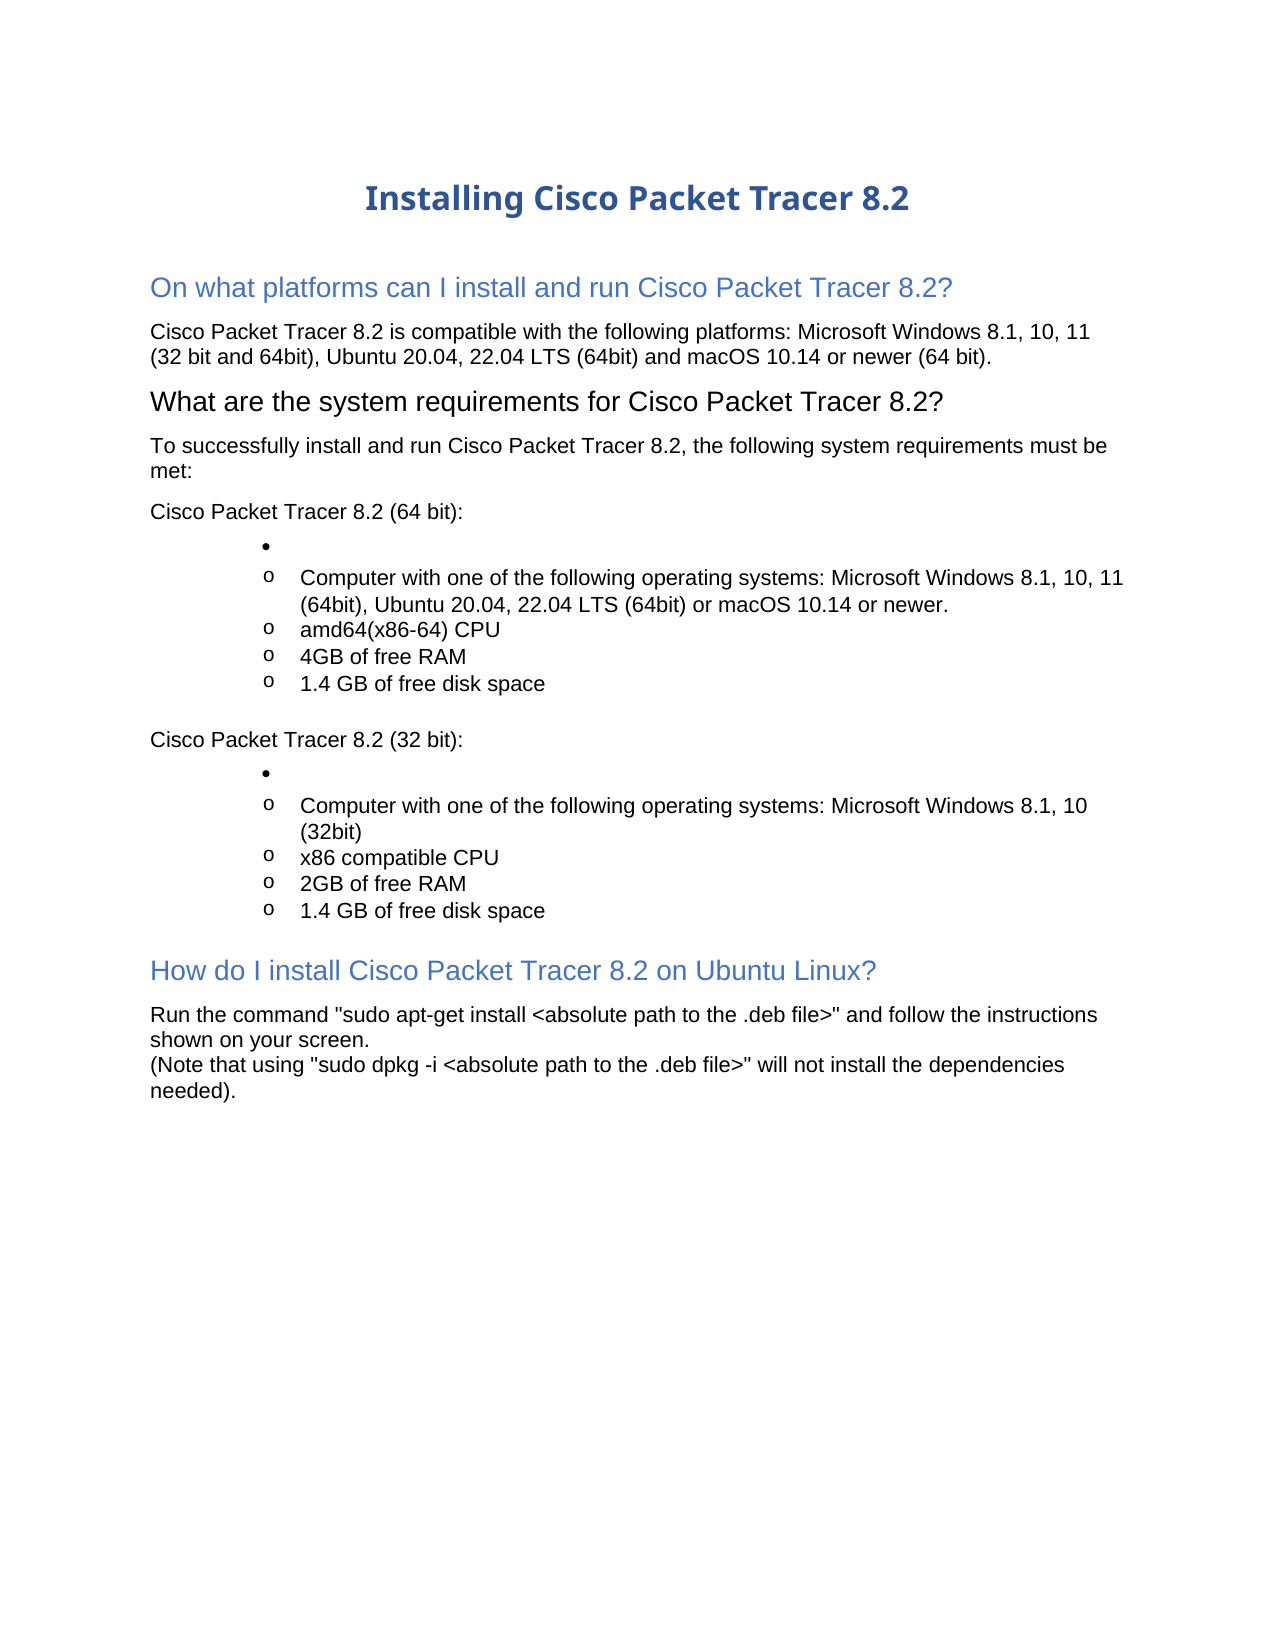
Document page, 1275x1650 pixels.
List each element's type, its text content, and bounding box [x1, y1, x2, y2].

list Computer with one of the following operating systems: Microsoft Windows 8.1, 10, 11 (64bit), Ubuntu 20.04, 22.04 LTS (64bit) or macOS 10.14 or newer. [262, 565, 1125, 617]
text On what platforms can I install and run Cisco Packet Tracer 8.2? [150, 271, 1125, 303]
text Cisco Packet Tracer 8.2 is compatible with the following platforms: Microsoft Windows 8.1, 10, 11 (32 bit and 64bit), Ubuntu 20.04, 22.04 LTS (64bit) and macOS 10.14 or newer (64 bit). [150, 319, 1125, 369]
list 2GB of free RAM [262, 871, 1125, 898]
list 1.4 GB of free disk space [262, 671, 1125, 697]
list amd64(x86-64) CPU [262, 617, 1125, 644]
list Computer with one of the following operating systems: Microsoft Windows 8.1, 10 (32bit) [262, 792, 1125, 844]
text Run the command "sudo apt-get install <absolute path to the .deb file>" and follow the instructions shown on your screen. (Note that using "sudo dpkg -i <absolute path to the .deb file>" will not install the dependencies needed). [150, 1002, 1125, 1103]
text To successfully install and run Cisco Packet Tracer 8.2, the following system requirements must be met: [150, 433, 1125, 483]
text Cisco Packet Tracer 8.2 (64 bit): [150, 499, 1125, 524]
text What are the system requirements for Cisco Packet Tracer 8.2? [150, 385, 1125, 417]
list 4GB of free RAM [262, 644, 1125, 671]
text How do I install Cisco Packet Tracer 8.2 on Ubuntu Linux? [150, 954, 1125, 986]
list 1.4 GB of free disk space [262, 898, 1125, 925]
text Cisco Packet Tracer 8.2 (32 bit): [150, 726, 1125, 752]
list x86 compatible CPU [262, 844, 1125, 871]
subtitle Installing Cisco Packet Tracer 8.2 [150, 175, 1125, 220]
